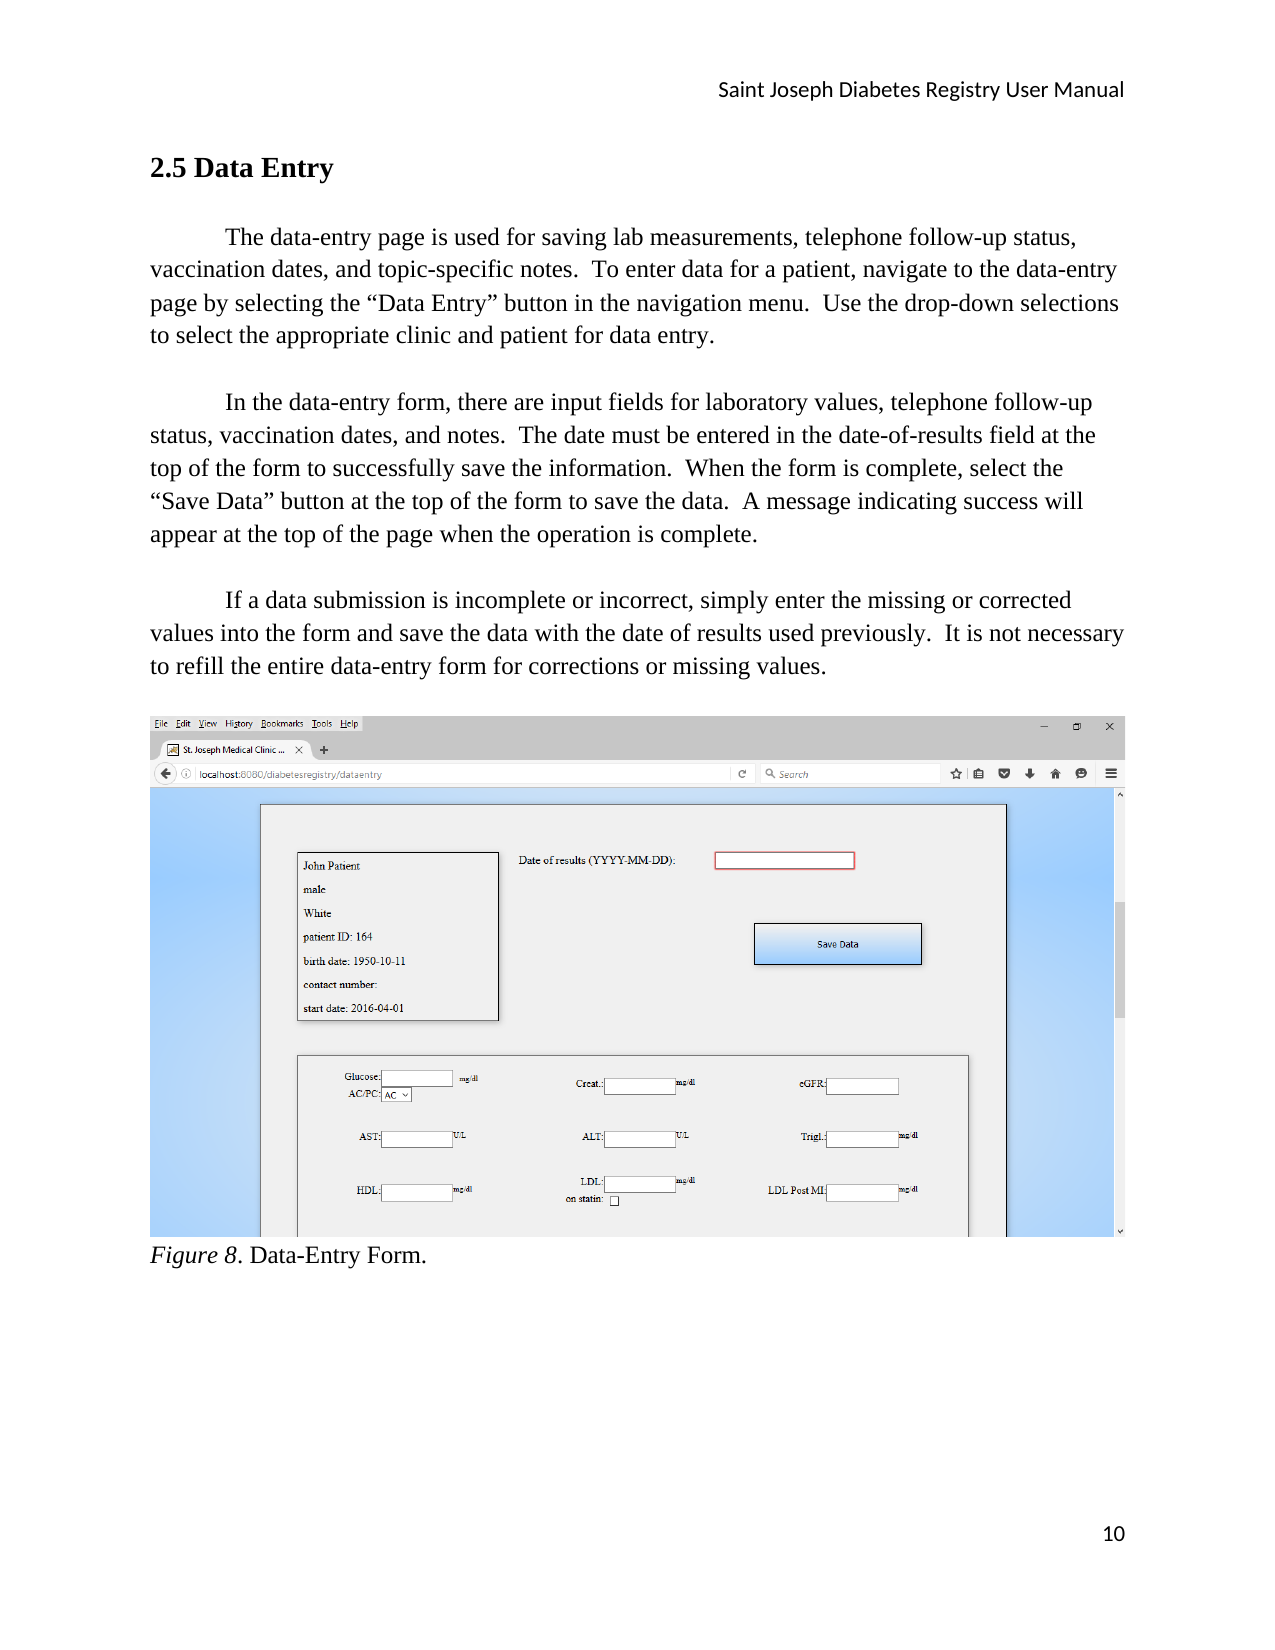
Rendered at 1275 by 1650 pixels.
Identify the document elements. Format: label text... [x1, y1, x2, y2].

text The data-entry page is used for saving lab measurements, telephone follow-up status, vaccination dates, and topic-specific notes. To enter data for a patient, navigate to the data-entry page by selecting the “Data Entry” button in the navigation menu. Use the drop-down selections to select the appropriate clinic and patient for data entry. [150, 222, 1125, 349]
picture [150, 716, 1125, 1237]
text Figure 8. Data-Entry Form. [150, 1241, 1125, 1269]
text 2.5 Data Entry [150, 150, 1125, 183]
text If a data submission is incomplete or incorrect, simply enter the missing or corrected values into the form and save the data with the date of results used previously. It is not necessary to refill the entire data-entry form for corrections or missing values. [150, 585, 1125, 679]
text In the data-entry form, there are input fields for laboratory values, telephone follow-up status, vaccination dates, and notes. The date must be entered in the date-of-results field at the top of the form to successfully save the information. When the form is complete, select the “Save Data” button at the top of the form to save the data. A message indicating success will appear at the top of the page when the operation is complete. [150, 387, 1125, 547]
